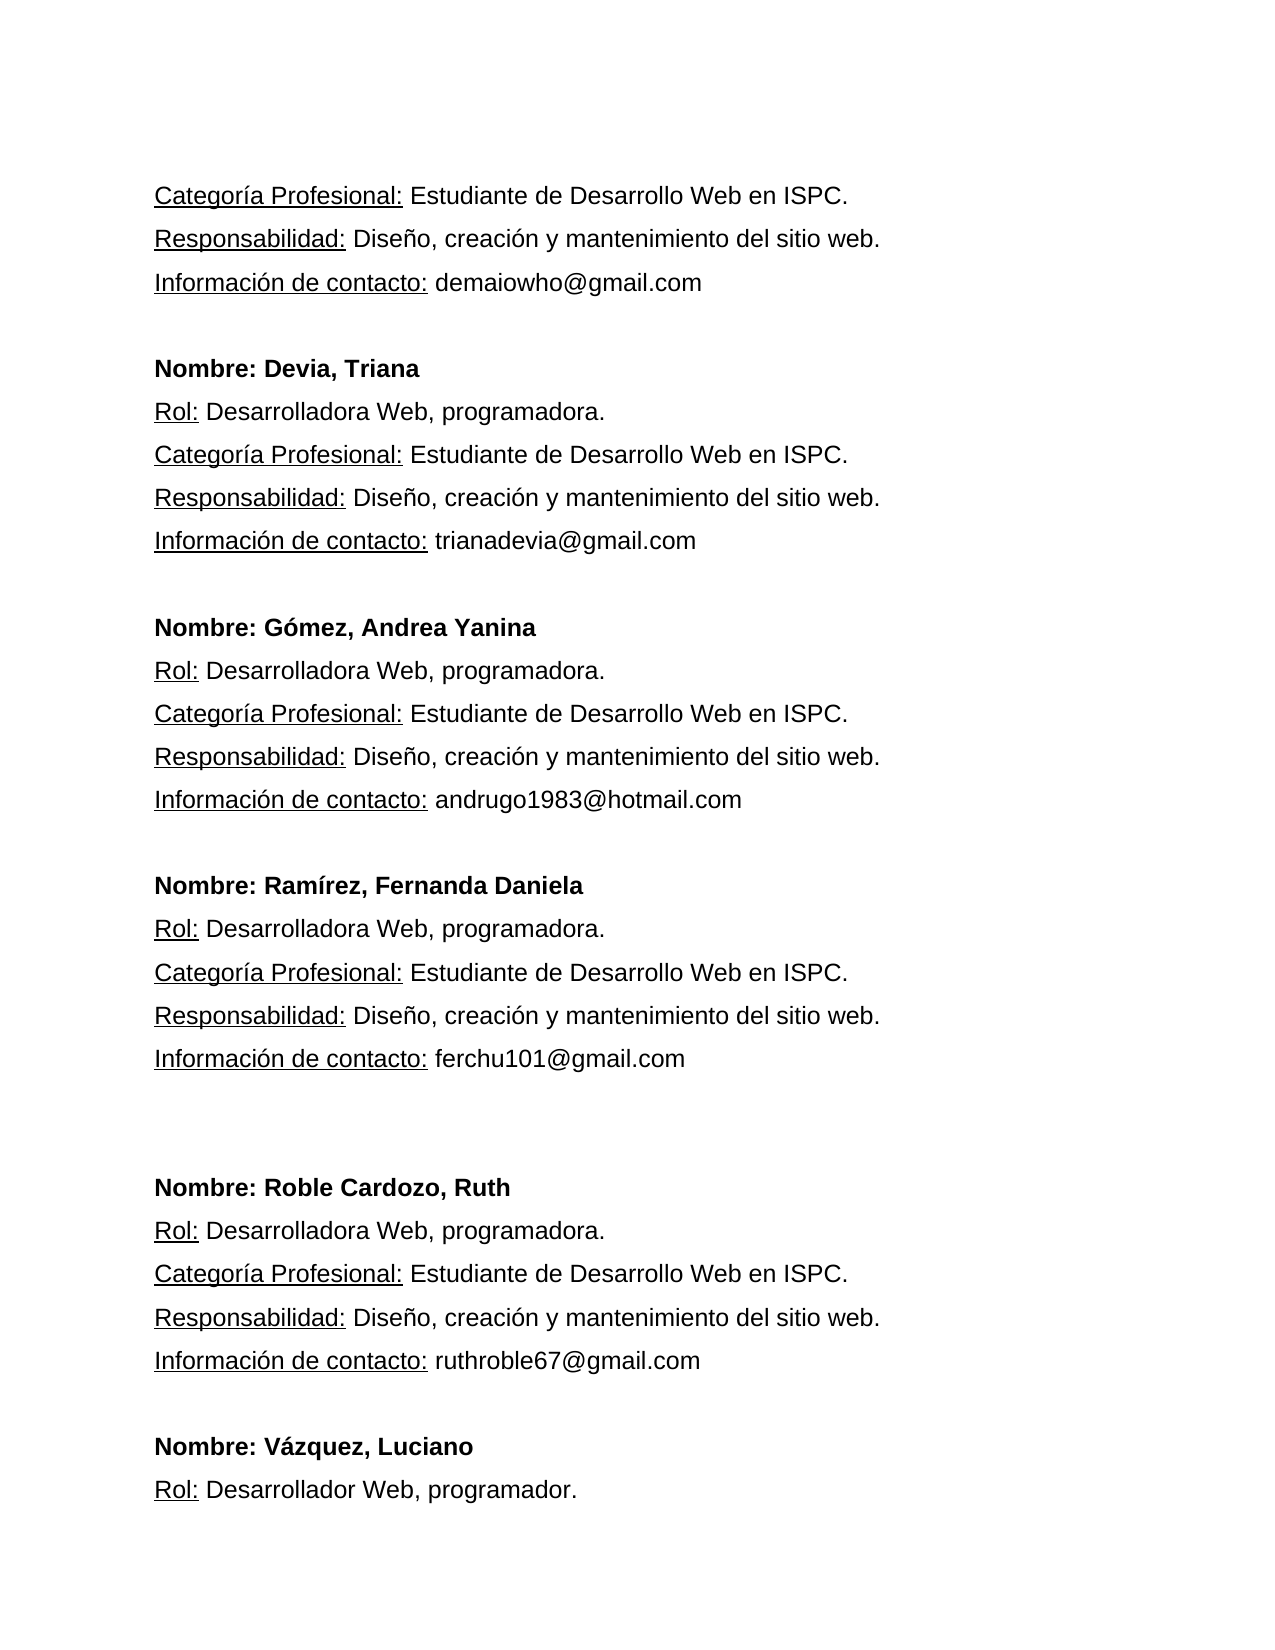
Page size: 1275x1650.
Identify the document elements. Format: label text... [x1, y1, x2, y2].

text Responsabilidad: Diseño, creación y mantenimiento del sitio web. [154, 224, 1110, 253]
text Información de contacto: trianadevia@gmail.com [154, 526, 1110, 555]
text Nombre: Devia, Triana [154, 354, 1110, 382]
text Responsabilidad: Diseño, creación y mantenimiento del sitio web. [154, 1001, 1110, 1029]
text Responsabilidad: Diseño, creación y mantenimiento del sitio web. [154, 483, 1110, 512]
text Categoría Profesional: Estudiante de Desarrollo Web en ISPC. [154, 957, 1110, 986]
text Categoría Profesional: Estudiante de Desarrollo Web en ISPC. [154, 1259, 1110, 1288]
text Categoría Profesional: Estudiante de Desarrollo Web en ISPC. [154, 181, 1110, 210]
text Rol: Desarrollador Web, programador. [154, 1475, 1110, 1504]
text Información de contacto: ferchu101@gmail.com [154, 1044, 1110, 1072]
text Categoría Profesional: Estudiante de Desarrollo Web en ISPC. [154, 440, 1110, 469]
text Información de contacto: ruthroble67@gmail.com [154, 1346, 1110, 1374]
text Información de contacto: andrugo1983@hotmail.com [154, 785, 1110, 814]
text Rol: Desarrolladora Web, programadora. [154, 914, 1110, 943]
text Categoría Profesional: Estudiante de Desarrollo Web en ISPC. [154, 699, 1110, 727]
text Nombre: Ramírez, Fernanda Daniela [154, 871, 1110, 900]
text Responsabilidad: Diseño, creación y mantenimiento del sitio web. [154, 1302, 1110, 1331]
text Responsabilidad: Diseño, creación y mantenimiento del sitio web. [154, 742, 1110, 771]
text Información de contacto: demaiowho@gmail.com [154, 267, 1110, 296]
text Nombre: Roble Cardozo, Ruth [154, 1173, 1110, 1202]
text Nombre: Gómez, Andrea Yanina [154, 612, 1110, 641]
text Nombre: Vázquez, Luciano [154, 1432, 1110, 1461]
text Rol: Desarrolladora Web, programadora. [154, 656, 1110, 684]
text Rol: Desarrolladora Web, programadora. [154, 1216, 1110, 1245]
text Rol: Desarrolladora Web, programadora. [154, 397, 1110, 426]
